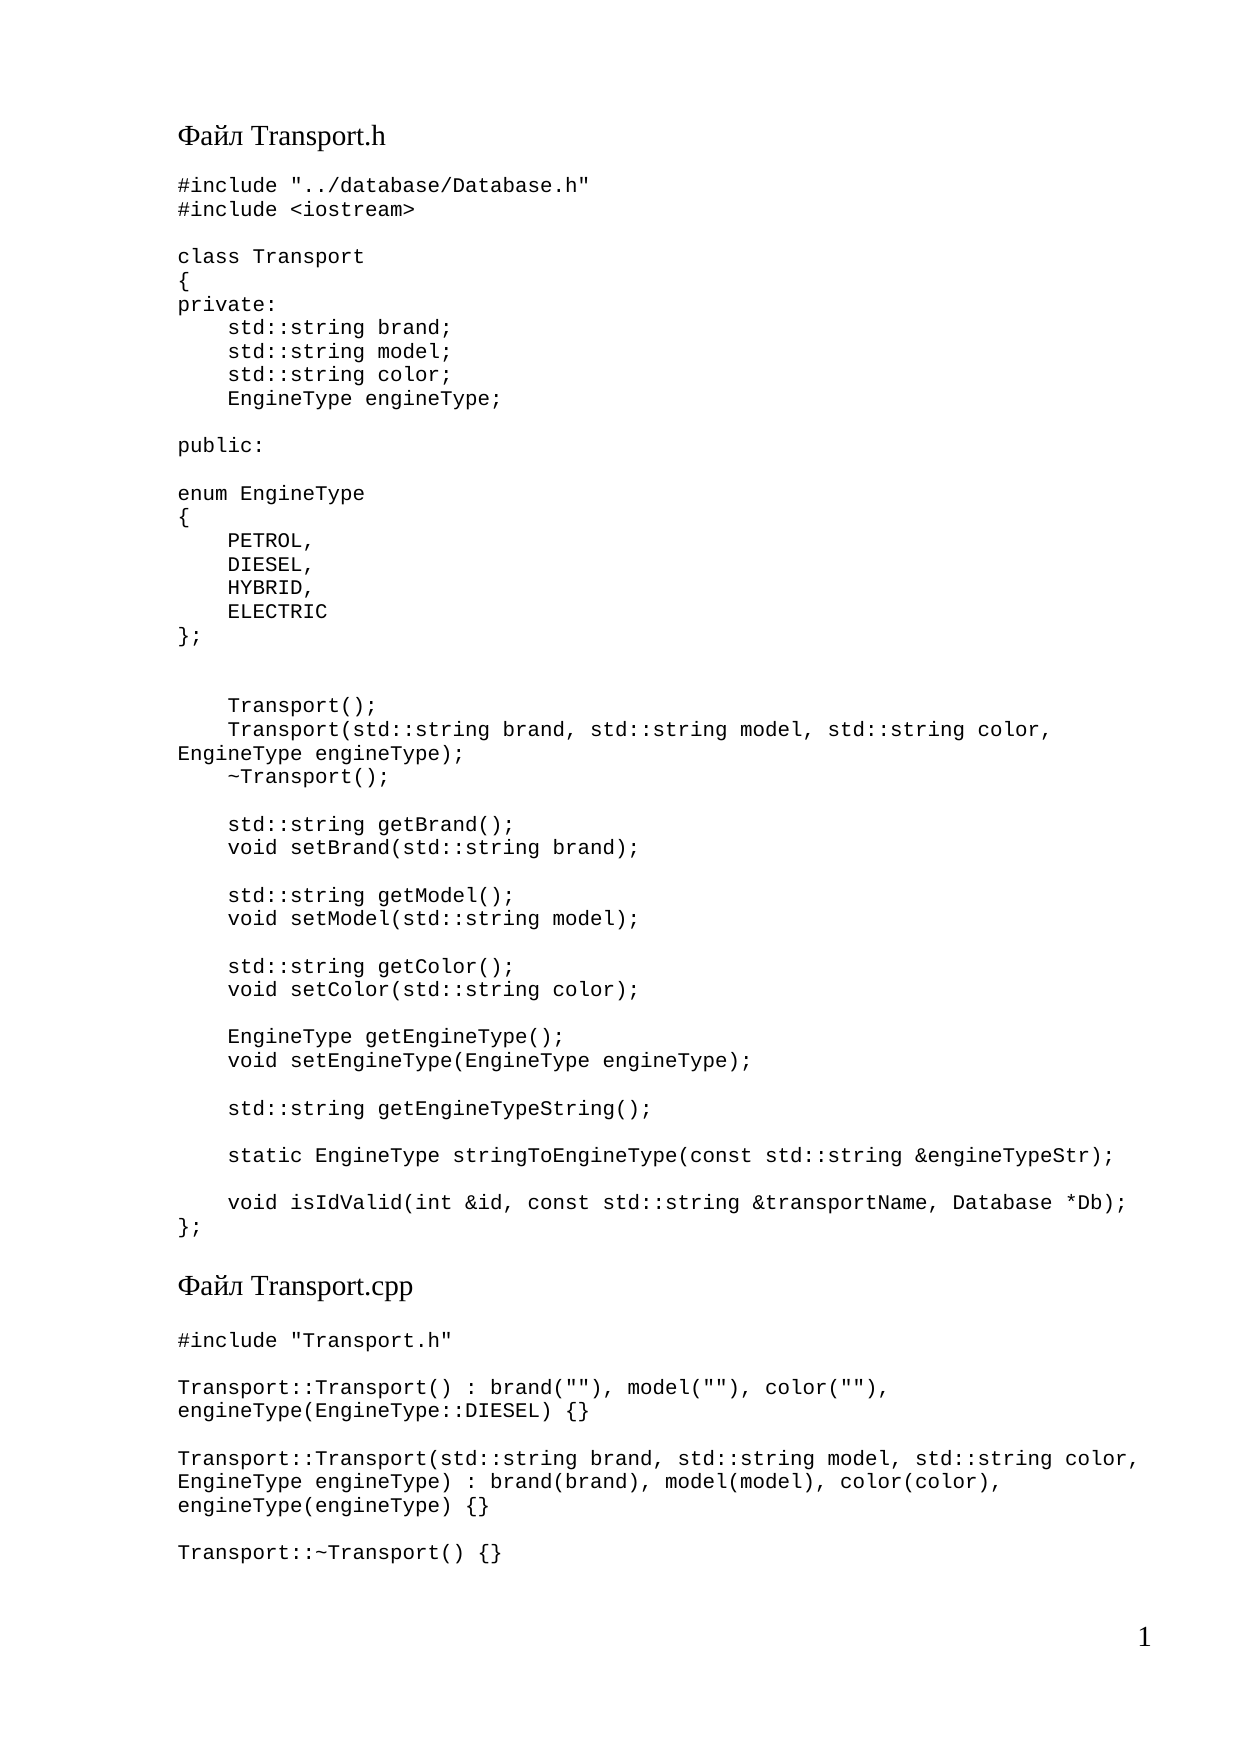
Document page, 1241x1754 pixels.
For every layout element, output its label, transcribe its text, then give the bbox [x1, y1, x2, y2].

text Файл Transport.h [177, 118, 1152, 152]
text Transport(std::string brand, std::string model, std::string color, EngineType engineType); [177, 719, 1152, 766]
text { [177, 506, 1152, 530]
text void isIdValid(int &id, const std::string &transportName, Database *Db); [177, 1192, 1152, 1216]
text class Transport [177, 246, 1152, 270]
text std::string getEngineTypeString(); [177, 1097, 1152, 1121]
text std::string getColor(); [177, 956, 1152, 979]
text std::string color; [177, 364, 1152, 388]
text static EngineType stringToEngineType(const std::string &engineTypeStr); [177, 1145, 1152, 1168]
text #include "../database/Database.h" [177, 175, 1152, 199]
text PETROL, [177, 530, 1152, 554]
text #include <iostream> [177, 199, 1152, 223]
text public: [177, 435, 1152, 459]
text private: [177, 293, 1152, 317]
text void setBrand(std::string brand); [177, 837, 1152, 861]
text void setColor(std::string color); [177, 979, 1152, 1003]
text Transport::~Transport() {} [177, 1542, 1152, 1566]
text Файл Transport.cpp [177, 1268, 1152, 1301]
text Transport(); [177, 696, 1152, 719]
text std::string brand; [177, 317, 1152, 341]
text void setModel(std::string model); [177, 908, 1152, 932]
text Transport::Transport() : brand(""), model(""), color(""), engineType(EngineType::DIESEL) {} [177, 1377, 1152, 1424]
text HYBRID, [177, 577, 1152, 601]
text }; [177, 1216, 1152, 1239]
text void setEngineType(EngineType engineType); [177, 1050, 1152, 1074]
text std::string getModel(); [177, 885, 1152, 908]
text std::string getBrand(); [177, 814, 1152, 837]
text ELECTRIC [177, 601, 1152, 624]
text ~Transport(); [177, 766, 1152, 790]
text }; [177, 624, 1152, 648]
text EngineType getEngineType(); [177, 1027, 1152, 1050]
text #include "Transport.h" [177, 1329, 1152, 1353]
text std::string model; [177, 341, 1152, 364]
text enum EngineType [177, 483, 1152, 506]
text Transport::Transport(std::string brand, std::string model, std::string color, EngineType engineType) : brand(brand), model(model), color(color), engineType(engineType) {} [177, 1448, 1152, 1519]
text EngineType engineType; [177, 388, 1152, 412]
text { [177, 270, 1152, 293]
text DIESEL, [177, 554, 1152, 577]
